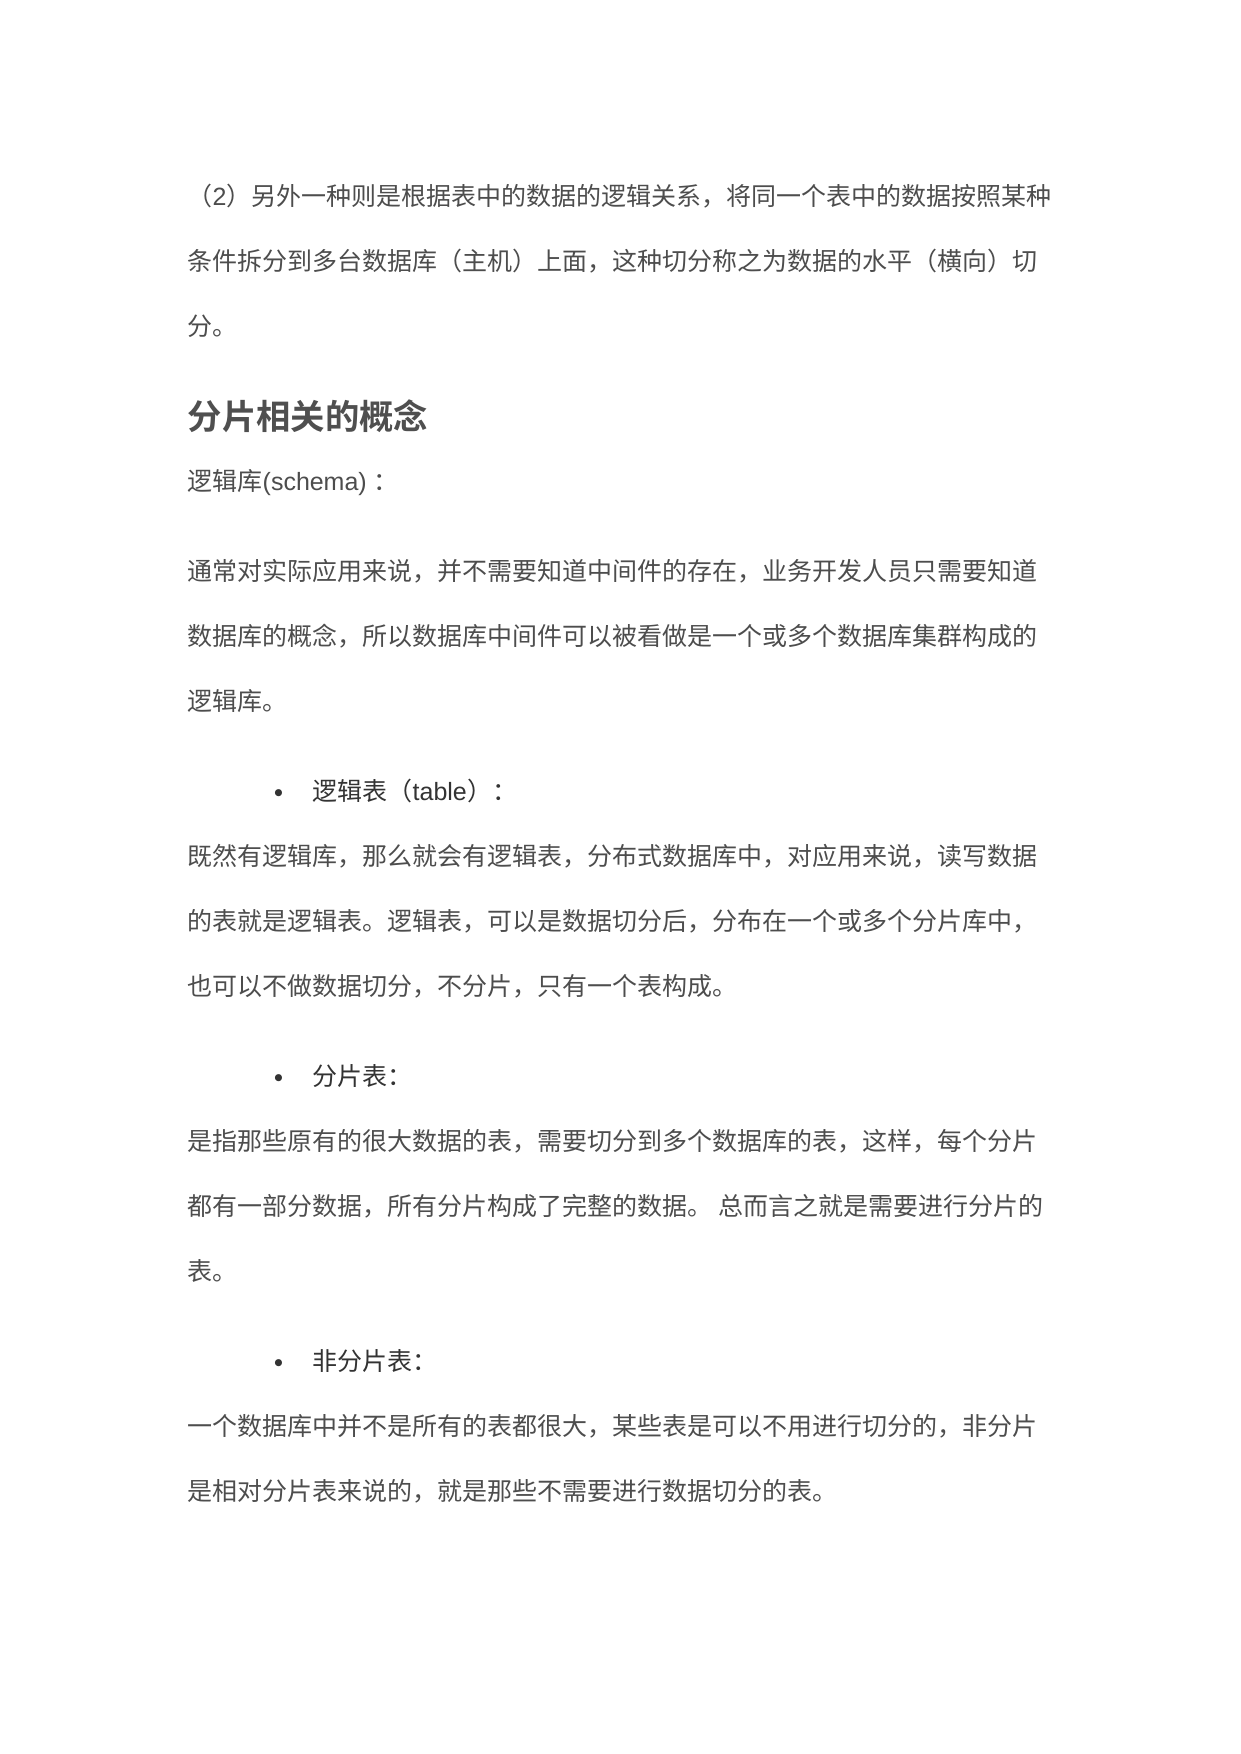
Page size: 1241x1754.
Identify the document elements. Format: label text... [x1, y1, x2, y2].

list 逻辑表（table）： [275, 757, 1053, 822]
list 分片表： [275, 1042, 1053, 1107]
text 逻辑库(schema) ： [187, 447, 1053, 512]
list 非分片表： [275, 1327, 1053, 1392]
text 是指那些原有的很大数据的表，需要切分到多个数据库的表，这样，每个分片都有一部分数据，所有分片构成了完整的数据。 总而言之就是需要进行分片的表。 [187, 1107, 1053, 1302]
text （2）另外一种则是根据表中的数据的逻辑关系，将同一个表中的数据按照某种条件拆分到多台数据库（主机）上面，这种切分称之为数据的水平（横向）切分。 [187, 162, 1053, 357]
text 一个数据库中并不是所有的表都很大，某些表是可以不用进行切分的，非分片是相对分片表来说的，就是那些不需要进行数据切分的表。 [187, 1392, 1053, 1522]
text 分片相关的概念 [187, 382, 1053, 447]
text 既然有逻辑库，那么就会有逻辑表，分布式数据库中，对应用来说，读写数据的表就是逻辑表。逻辑表，可以是数据切分后，分布在一个或多个分片库中，也可以不做数据切分，不分片，只有一个表构成。 [187, 822, 1053, 1017]
text 通常对实际应用来说，并不需要知道中间件的存在，业务开发人员只需要知道数据库的概念，所以数据库中间件可以被看做是一个或多个数据库集群构成的逻辑库。 [187, 537, 1053, 732]
